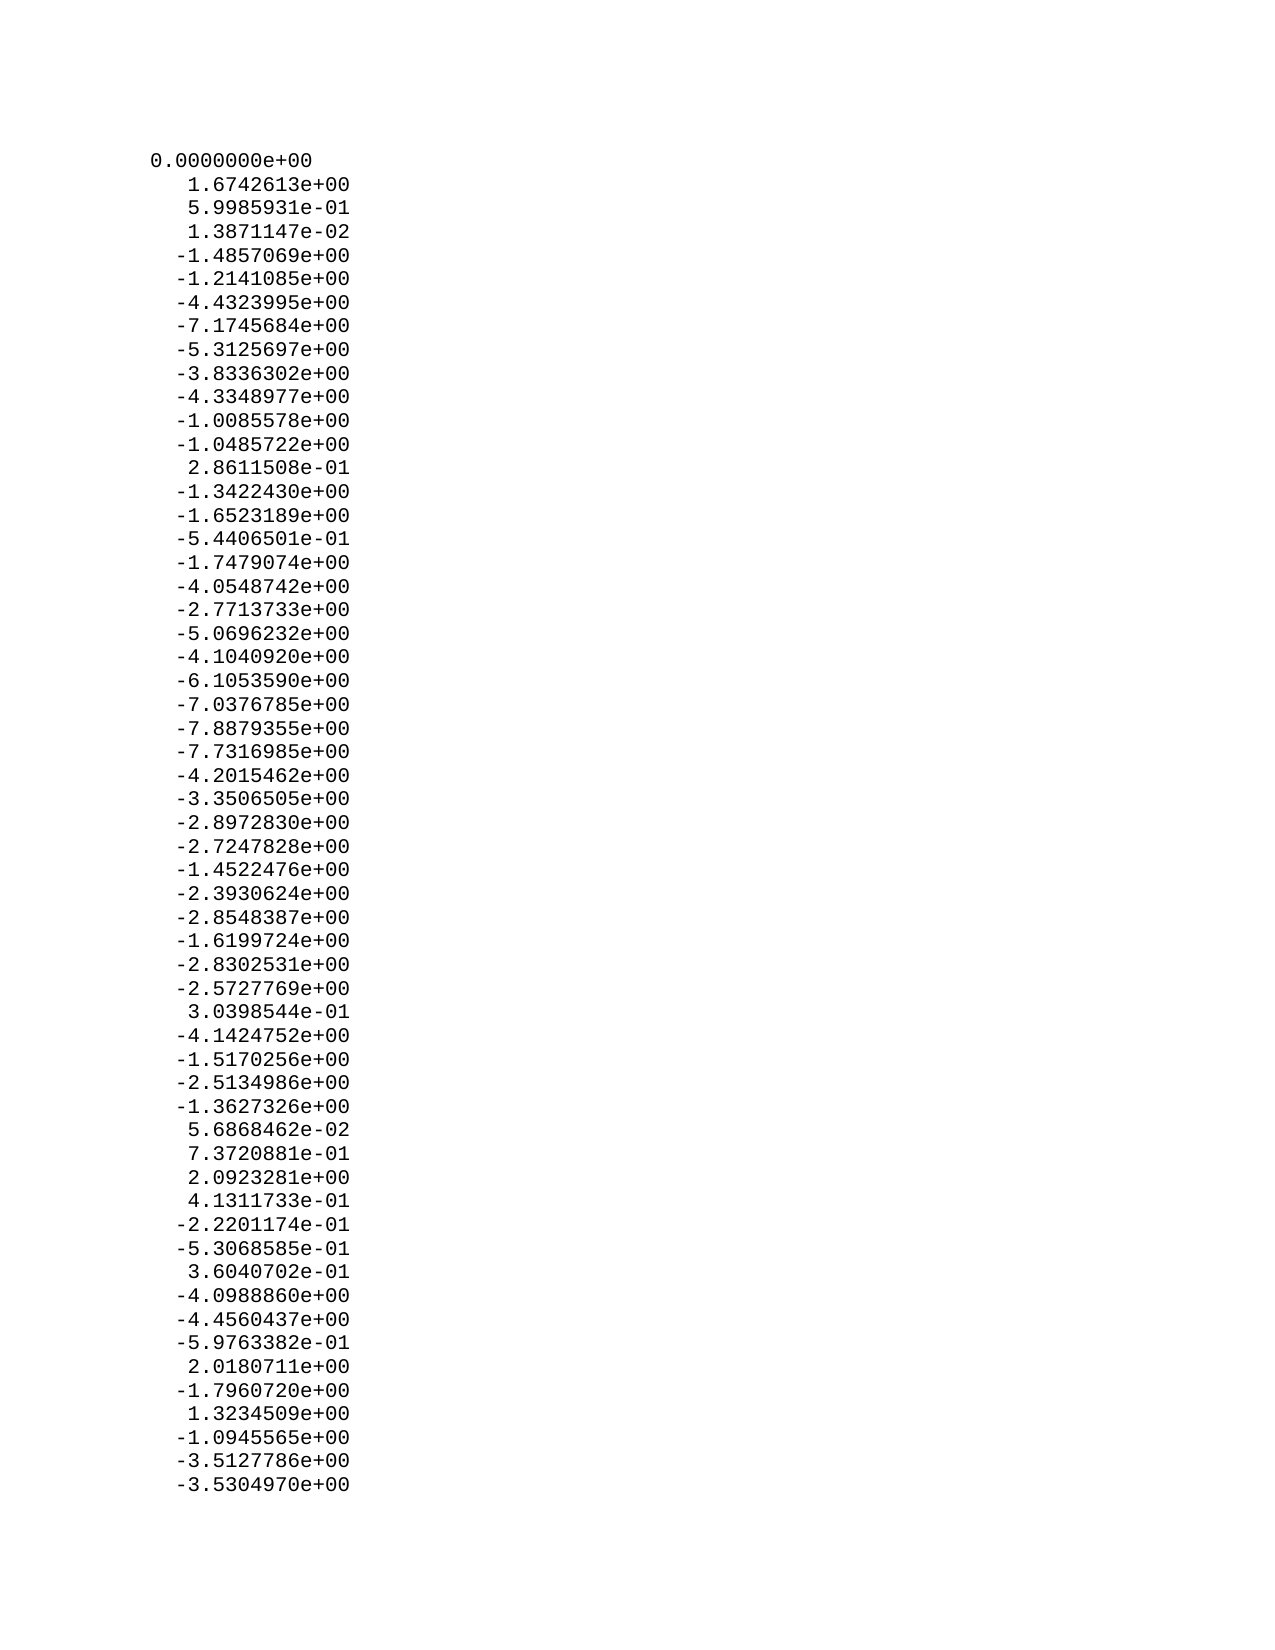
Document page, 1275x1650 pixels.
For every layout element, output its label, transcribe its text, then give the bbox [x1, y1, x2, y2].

text -2.5134986e+00 [150, 1072, 1125, 1096]
text -2.8302531e+00 [150, 954, 1125, 978]
text -5.3125697e+00 [150, 339, 1125, 363]
text -6.1053590e+00 [150, 670, 1125, 694]
text 3.0398544e-01 [150, 1001, 1125, 1025]
text 1.3871147e-02 [150, 221, 1125, 244]
text -4.3348977e+00 [150, 386, 1125, 410]
text -7.1745684e+00 [150, 316, 1125, 339]
text -3.5304970e+00 [150, 1474, 1125, 1498]
text -2.2201174e-01 [150, 1214, 1125, 1238]
text -2.8548387e+00 [150, 907, 1125, 930]
text 1.3234509e+00 [150, 1403, 1125, 1427]
text -4.4560437e+00 [150, 1309, 1125, 1332]
text -4.2015462e+00 [150, 765, 1125, 788]
text -1.4522476e+00 [150, 859, 1125, 883]
text -1.6523189e+00 [150, 505, 1125, 528]
text -4.4323995e+00 [150, 292, 1125, 316]
text -2.7713733e+00 [150, 599, 1125, 623]
text 5.9985931e-01 [150, 197, 1125, 221]
text -7.0376785e+00 [150, 694, 1125, 717]
text -1.7479074e+00 [150, 552, 1125, 576]
text -2.7247828e+00 [150, 836, 1125, 859]
text 2.0180711e+00 [150, 1356, 1125, 1379]
text -5.4406501e-01 [150, 528, 1125, 552]
text 5.6868462e-02 [150, 1119, 1125, 1143]
text -1.6199724e+00 [150, 930, 1125, 954]
text -4.1040920e+00 [150, 647, 1125, 670]
text -4.0988860e+00 [150, 1285, 1125, 1309]
text 0.0000000e+00 [150, 150, 1125, 174]
text 4.1311733e-01 [150, 1190, 1125, 1214]
text -1.0945565e+00 [150, 1427, 1125, 1451]
text -2.8972830e+00 [150, 812, 1125, 836]
text -7.7316985e+00 [150, 741, 1125, 765]
text -4.0548742e+00 [150, 576, 1125, 599]
text 3.6040702e-01 [150, 1261, 1125, 1285]
text -4.1424752e+00 [150, 1025, 1125, 1048]
text -1.5170256e+00 [150, 1048, 1125, 1072]
text -5.9763382e-01 [150, 1332, 1125, 1356]
text -1.7960720e+00 [150, 1379, 1125, 1403]
text -1.0485722e+00 [150, 434, 1125, 457]
text -3.8336302e+00 [150, 363, 1125, 386]
text -5.0696232e+00 [150, 623, 1125, 647]
text -3.3506505e+00 [150, 788, 1125, 812]
text -1.4857069e+00 [150, 244, 1125, 268]
text -1.3422430e+00 [150, 481, 1125, 505]
text -1.3627326e+00 [150, 1096, 1125, 1119]
text -3.5127786e+00 [150, 1451, 1125, 1474]
text 1.6742613e+00 [150, 174, 1125, 197]
text -5.3068585e-01 [150, 1238, 1125, 1261]
text 7.3720881e-01 [150, 1143, 1125, 1167]
text 2.0923281e+00 [150, 1167, 1125, 1190]
text -1.2141085e+00 [150, 268, 1125, 292]
text -7.8879355e+00 [150, 717, 1125, 741]
text -2.5727769e+00 [150, 978, 1125, 1001]
text -2.3930624e+00 [150, 883, 1125, 907]
text 2.8611508e-01 [150, 457, 1125, 481]
text -1.0085578e+00 [150, 410, 1125, 434]
